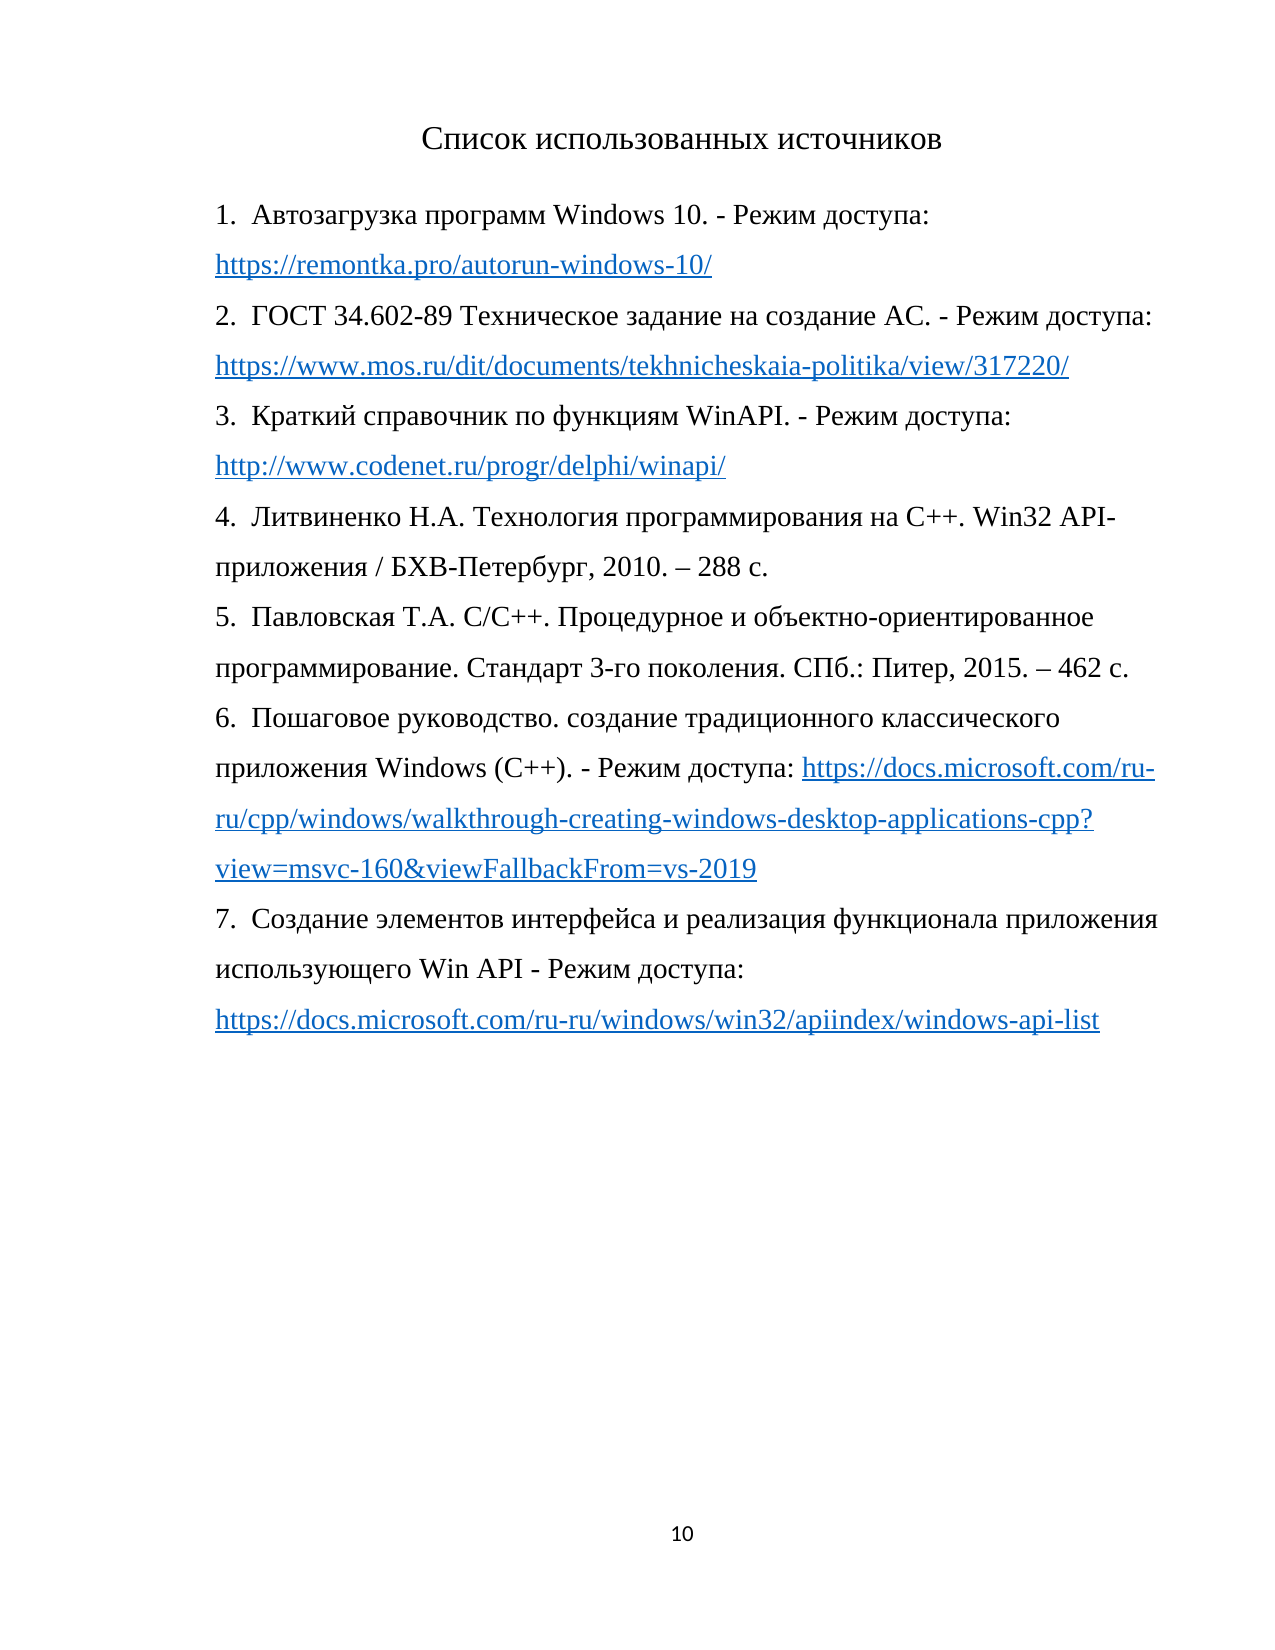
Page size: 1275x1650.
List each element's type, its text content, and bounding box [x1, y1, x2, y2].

list Литвиненко Н.А. Технология программирования на С++. Win32 API-приложения / БХВ-Петербург, 2010. – 288 с. [215, 499, 1186, 583]
text Список использованных источников [177, 118, 1186, 156]
list Создание элементов интерфейса и реализация функционала приложения использующего Win API - Режим доступа: https://docs.microsoft.com/ru-ru/windows/win32/apiindex/windows-api-list [215, 901, 1186, 1036]
list Пошаговое руководство. создание традиционного классического приложения Windows (C++). - Режим доступа: https://docs.microsoft.com/ru-ru/cpp/windows/walkthrough-creating-windows-desktop-applications-cpp?view=msvc-160&viewFallbackFrom=vs-2019 [215, 700, 1186, 884]
list Краткий справочник по функциям WinAPI. - Режим доступа: http://www.codenet.ru/progr/delphi/winapi/ [215, 398, 1186, 482]
list Павловская Т.А. C/C++. Процедурное и объектно-ориентированное программирование. Стандарт 3-го поколения. СПб.: Питер, 2015. – 462 с. [215, 599, 1186, 683]
list ГОСТ 34.602-89 Техническое задание на создание АС. - Режим доступа: https://www.mos.ru/dit/documents/tekhnicheskaia-politika/view/317220/ [215, 298, 1186, 381]
list Автозагрузка программ Windows 10. - Режим доступа: https://remontka.pro/autorun-windows-10/ [215, 197, 1186, 281]
